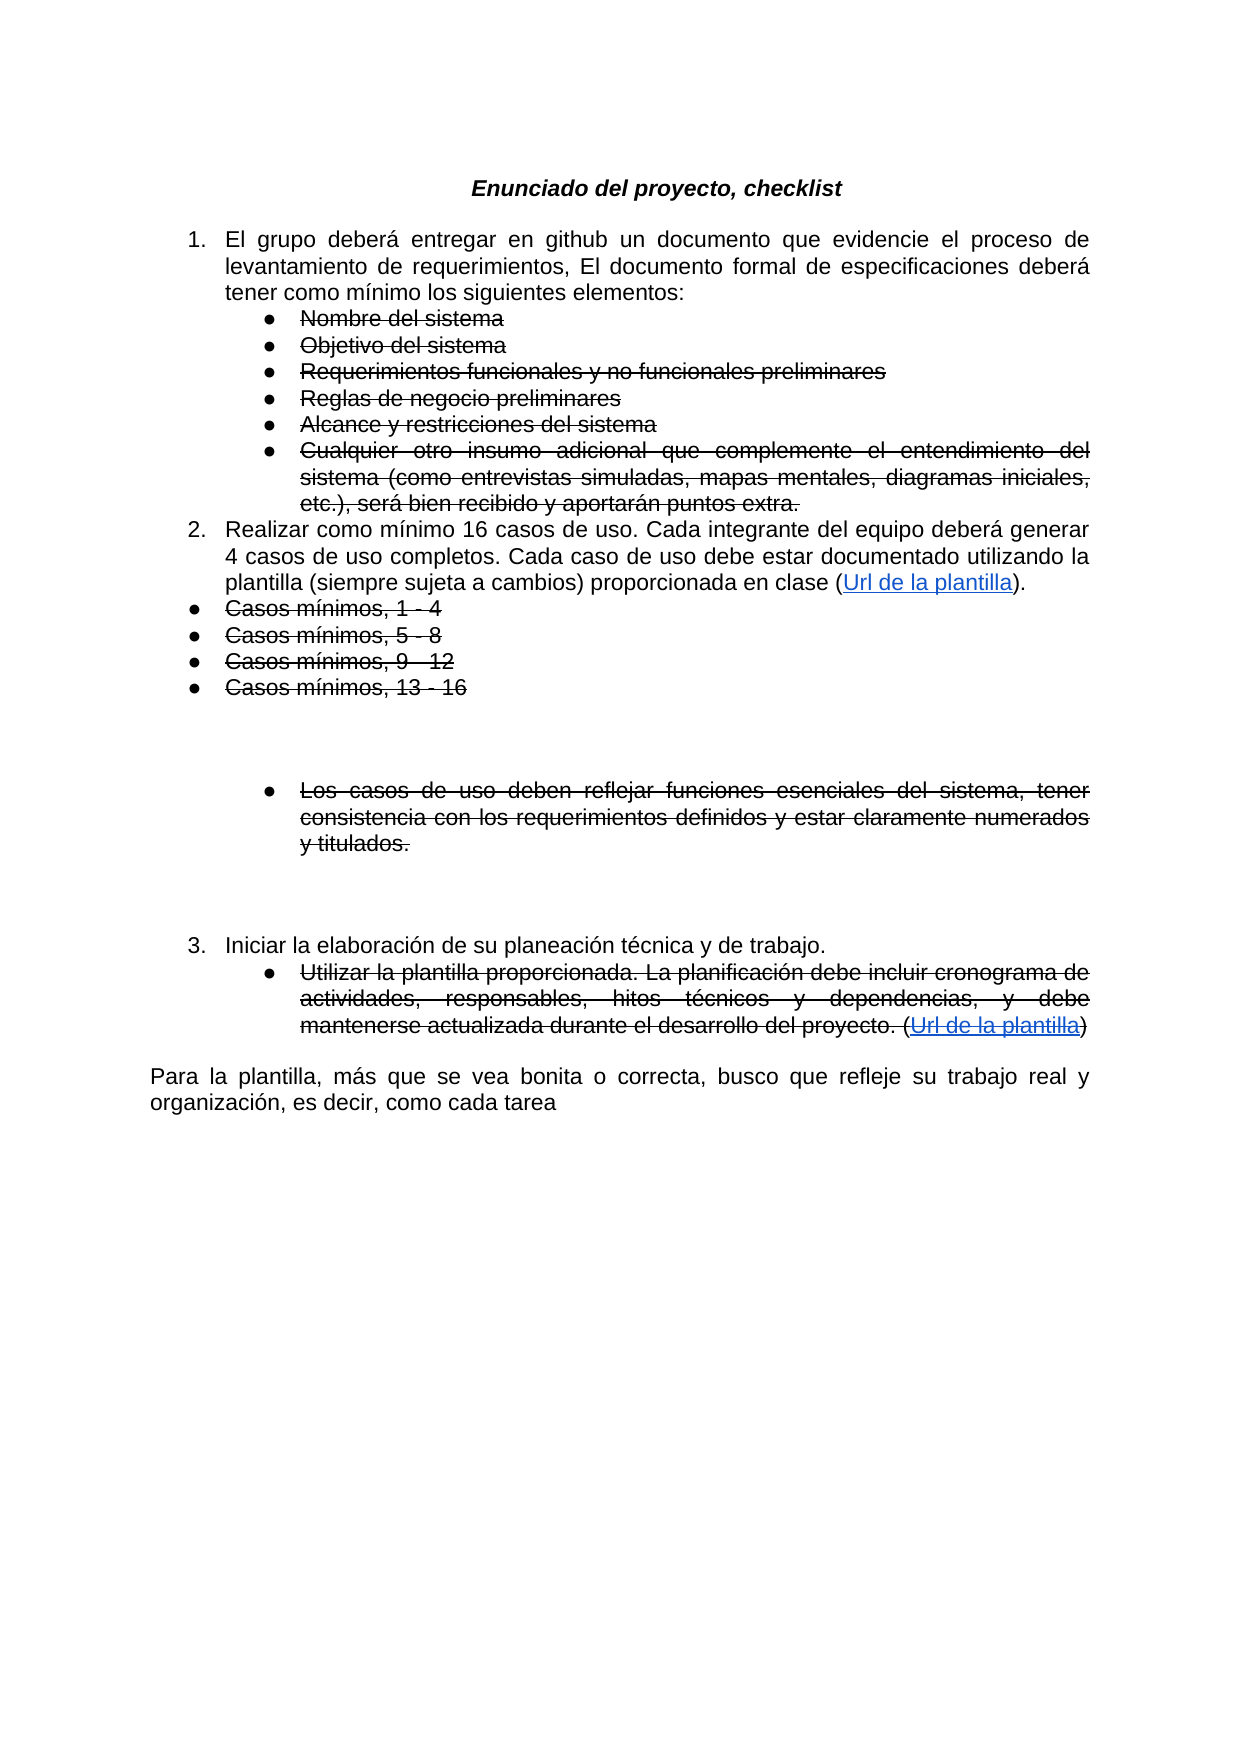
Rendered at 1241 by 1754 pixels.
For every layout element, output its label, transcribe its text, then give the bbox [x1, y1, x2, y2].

list El grupo deberá entregar en github un documento que evidencie el proceso de levantamiento de requerimientos, El documento formal de especificaciones deberá tener como mínimo los siguientes elementos: [187, 226, 1090, 305]
list Casos mínimos, 13 - 16 [187, 674, 1090, 701]
text Para la plantilla, más que se vea bonita o correcta, busco que refleje su trabajo real y organización, es decir, como cada tarea [150, 1063, 1090, 1116]
list Realizar como mínimo 16 casos de uso. Cada integrante del equipo deberá generar 4 casos de uso completos. Cada caso de uso debe estar documentado utilizando la plantilla (siempre sujeta a cambios) proporcionada en clase (Url de la plantilla). [187, 516, 1090, 595]
text Enunciado del proyecto, checklist [225, 175, 1090, 201]
list Requerimientos funcionales y no funcionales preliminares [262, 358, 1090, 384]
list Los casos de uso deben reflejar funciones esenciales del sistema, tener consistencia con los requerimientos definidos y estar claramente numerados y titulados. [262, 777, 1090, 856]
list Alcance y restricciones del sistema [262, 411, 1090, 437]
list Casos mínimos, 5 - 8 [187, 622, 1090, 648]
list Utilizar la plantilla proporcionada. La planificación debe incluir cronograma de actividades, responsables, hitos técnicos y dependencias, y debe mantenerse actualizada durante el desarrollo del proyecto. (Url de la plantilla) [262, 959, 1090, 1038]
list Cualquier otro insumo adicional que complemente el entendimiento del sistema (como entrevistas simuladas, mapas mentales, diagramas iniciales, etc.), será bien recibido y aportarán puntos extra. [262, 437, 1090, 516]
list Casos mínimos, 1 - 4 [187, 595, 1090, 622]
list Iniciar la elaboración de su planeación técnica y de trabajo. [187, 932, 1090, 959]
list Nombre del sistema [262, 305, 1090, 332]
list Objetivo del sistema [262, 332, 1090, 358]
list Reglas de negocio preliminares [262, 384, 1090, 411]
list Casos mínimos, 9 - 12 [187, 648, 1090, 674]
